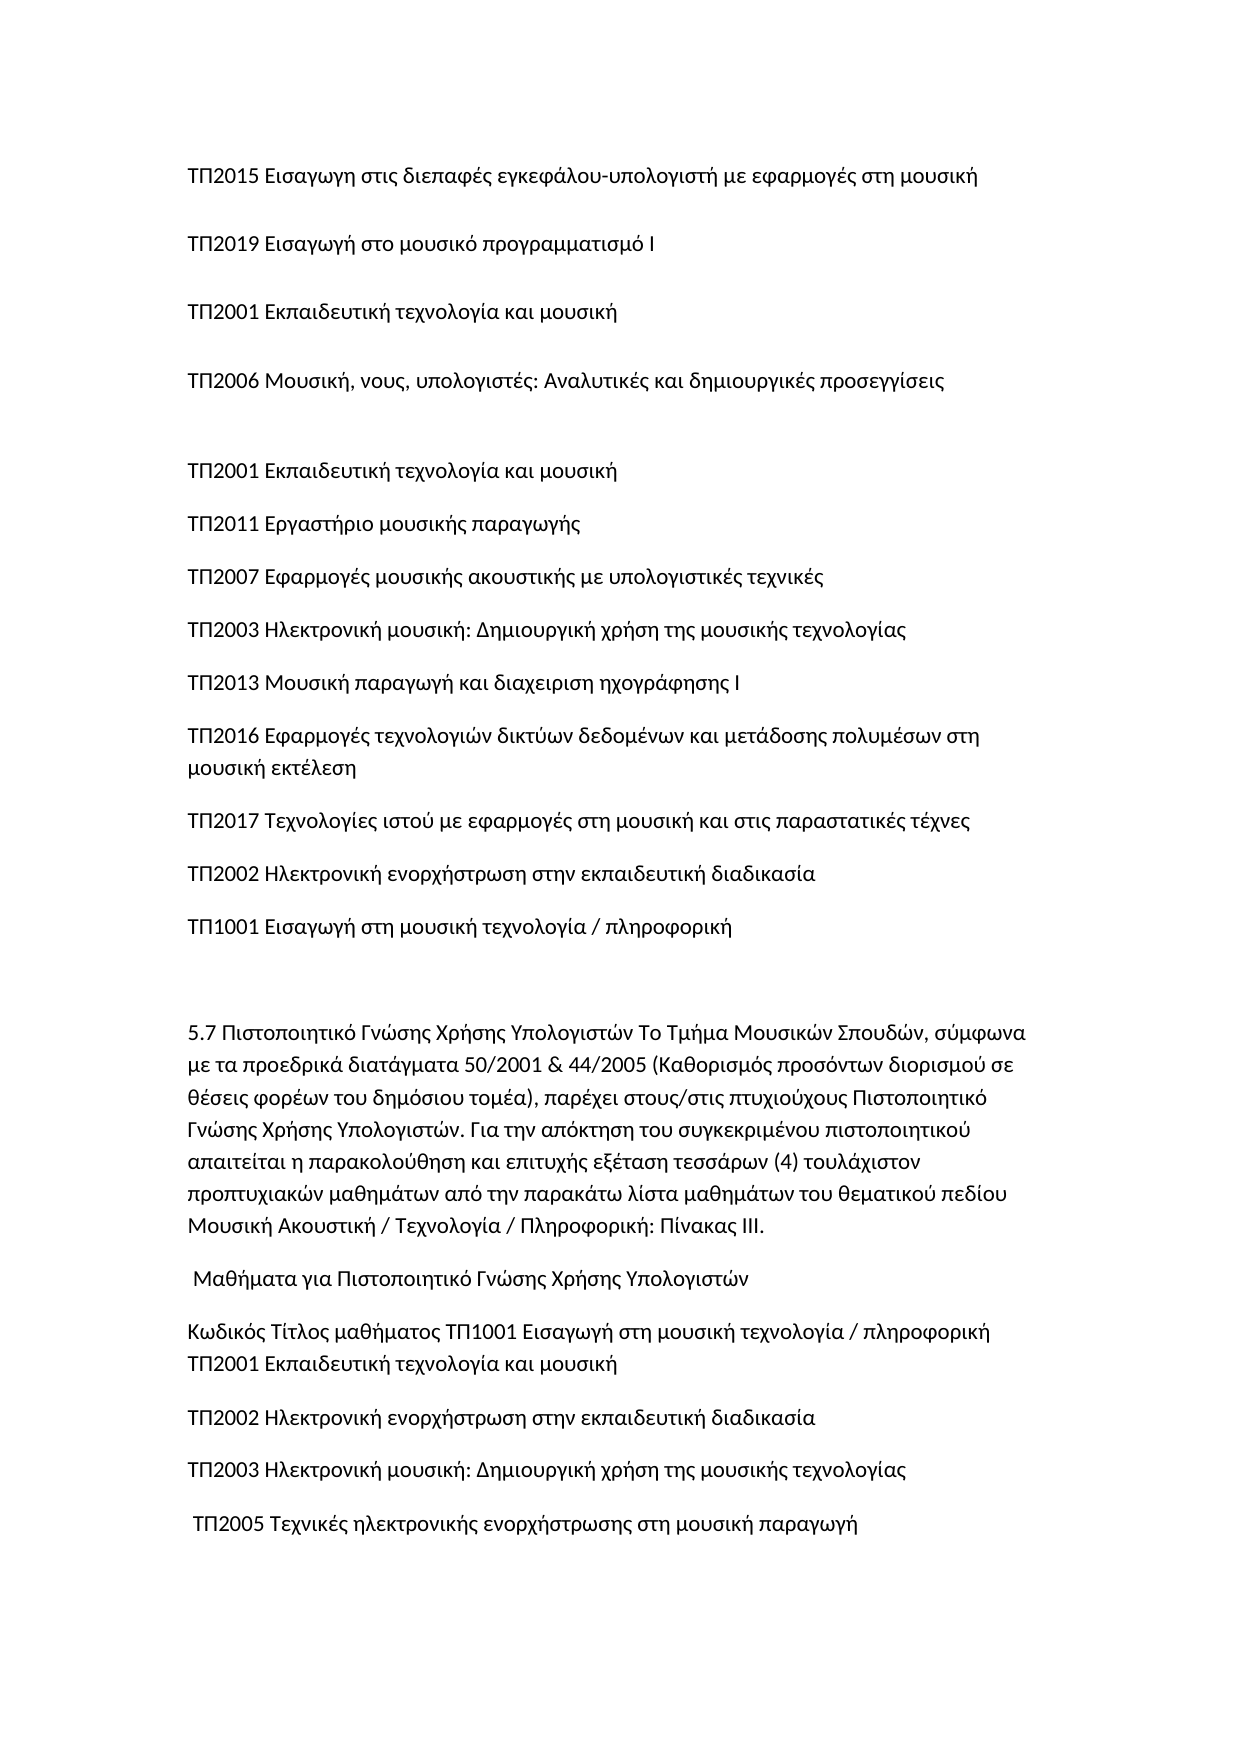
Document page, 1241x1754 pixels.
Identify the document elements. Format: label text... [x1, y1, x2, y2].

text 5.7 Πιστοποιητικό Γνώσης Χρήσης Υπολογιστών Το Τμήμα Μουσικών Σπουδών, σύμφωνα με τα προεδρικά διατάγματα 50/2001 & 44/2005 (Καθορισμός προσόντων διορισμού σε θέσεις φορέων του δημόσιου τομέα), παρέχει στους/στις πτυχιούχους Πιστοποιητικό Γνώσης Χρήσης Υπολογιστών. Για την απόκτηση του συγκεκριμένου πιστοποιητικού απαιτείται η παρακολούθηση και επιτυχής εξέταση τεσσάρων (4) τουλάχιστον προπτυχιακών μαθημάτων από την παρακάτω λίστα μαθημάτων του θεματικού πεδίου Μουσική Ακουστική / Τεχνολογία / Πληροφορική: Πίνακας ΙΙΙ. [187, 1018, 1053, 1239]
text ΤΠ2002 Ηλεκτρονική ενορχήστρωση στην εκπαιδευτική διαδικασία [187, 1403, 1053, 1431]
text Μαθήματα για Πιστοποιητικό Γνώσης Χρήσης Υπολογιστών [187, 1264, 1053, 1292]
text ΤΠ2019 Εισαγωγή στο μουσικό προγραμματισμό Ι [187, 218, 1053, 257]
text ΤΠ2001 Εκπαιδευτική τεχνολογία και μουσική [187, 456, 1053, 484]
text ΤΠ2017 Τεχνολογίες ιστού με εφαρμογές στη μουσική και στις παραστατικές τέχνες [187, 806, 1053, 834]
text ΤΠ2011 Εργαστήριο μουσικής παραγωγής [187, 509, 1053, 537]
text ΤΠ2002 Ηλεκτρονική ενορχήστρωση στην εκπαιδευτική διαδικασία [187, 859, 1053, 887]
text ΤΠ1001 Εισαγωγή στη μουσική τεχνολογία / πληροφορική [187, 912, 1053, 940]
text ΤΠ2013 Μουσική παραγωγή και διαχειριση ηχογράφησης Ι [187, 668, 1053, 696]
text ΤΠ2015 Εισαγωγη στις διεπαφές εγκεφάλου-υπολογιστή με εφαρμογές στη μουσική [187, 150, 1053, 189]
text ΤΠ2007 Εφαρμογές μουσικής ακουστικής με υπολογιστικές τεχνικές [187, 562, 1053, 590]
text ΤΠ2016 Εφαρμογές τεχνολογιών δικτύων δεδομένων και μετάδοσης πολυμέσων στη μουσική εκτέλεση [187, 721, 1053, 781]
text ΤΠ2003 Ηλεκτρονική μουσική: Δημιουργική χρήση της μουσικής τεχνολογίας [187, 1456, 1053, 1484]
text ΤΠ2005 Τεχνικές ηλεκτρονικής ενορχήστρωσης στη μουσική παραγωγή [187, 1509, 1053, 1537]
text ΤΠ2001 Εκπαιδευτική τεχνολογία και μουσική [187, 286, 1053, 326]
text Κωδικός Τίτλος μαθήματος ΤΠ1001 Εισαγωγή στη μουσική τεχνολογία / πληροφορική ΤΠ2001 Εκπαιδευτική τεχνολογία και μουσική [187, 1317, 1053, 1378]
text ΤΠ2003 Ηλεκτρονική μουσική: Δημιουργική χρήση της μουσικής τεχνολογίας [187, 615, 1053, 643]
text ΤΠ2006 Μουσική, νους, υπολογιστές: Αναλυτικές και δημιουργικές προσεγγίσεις [187, 355, 1053, 394]
